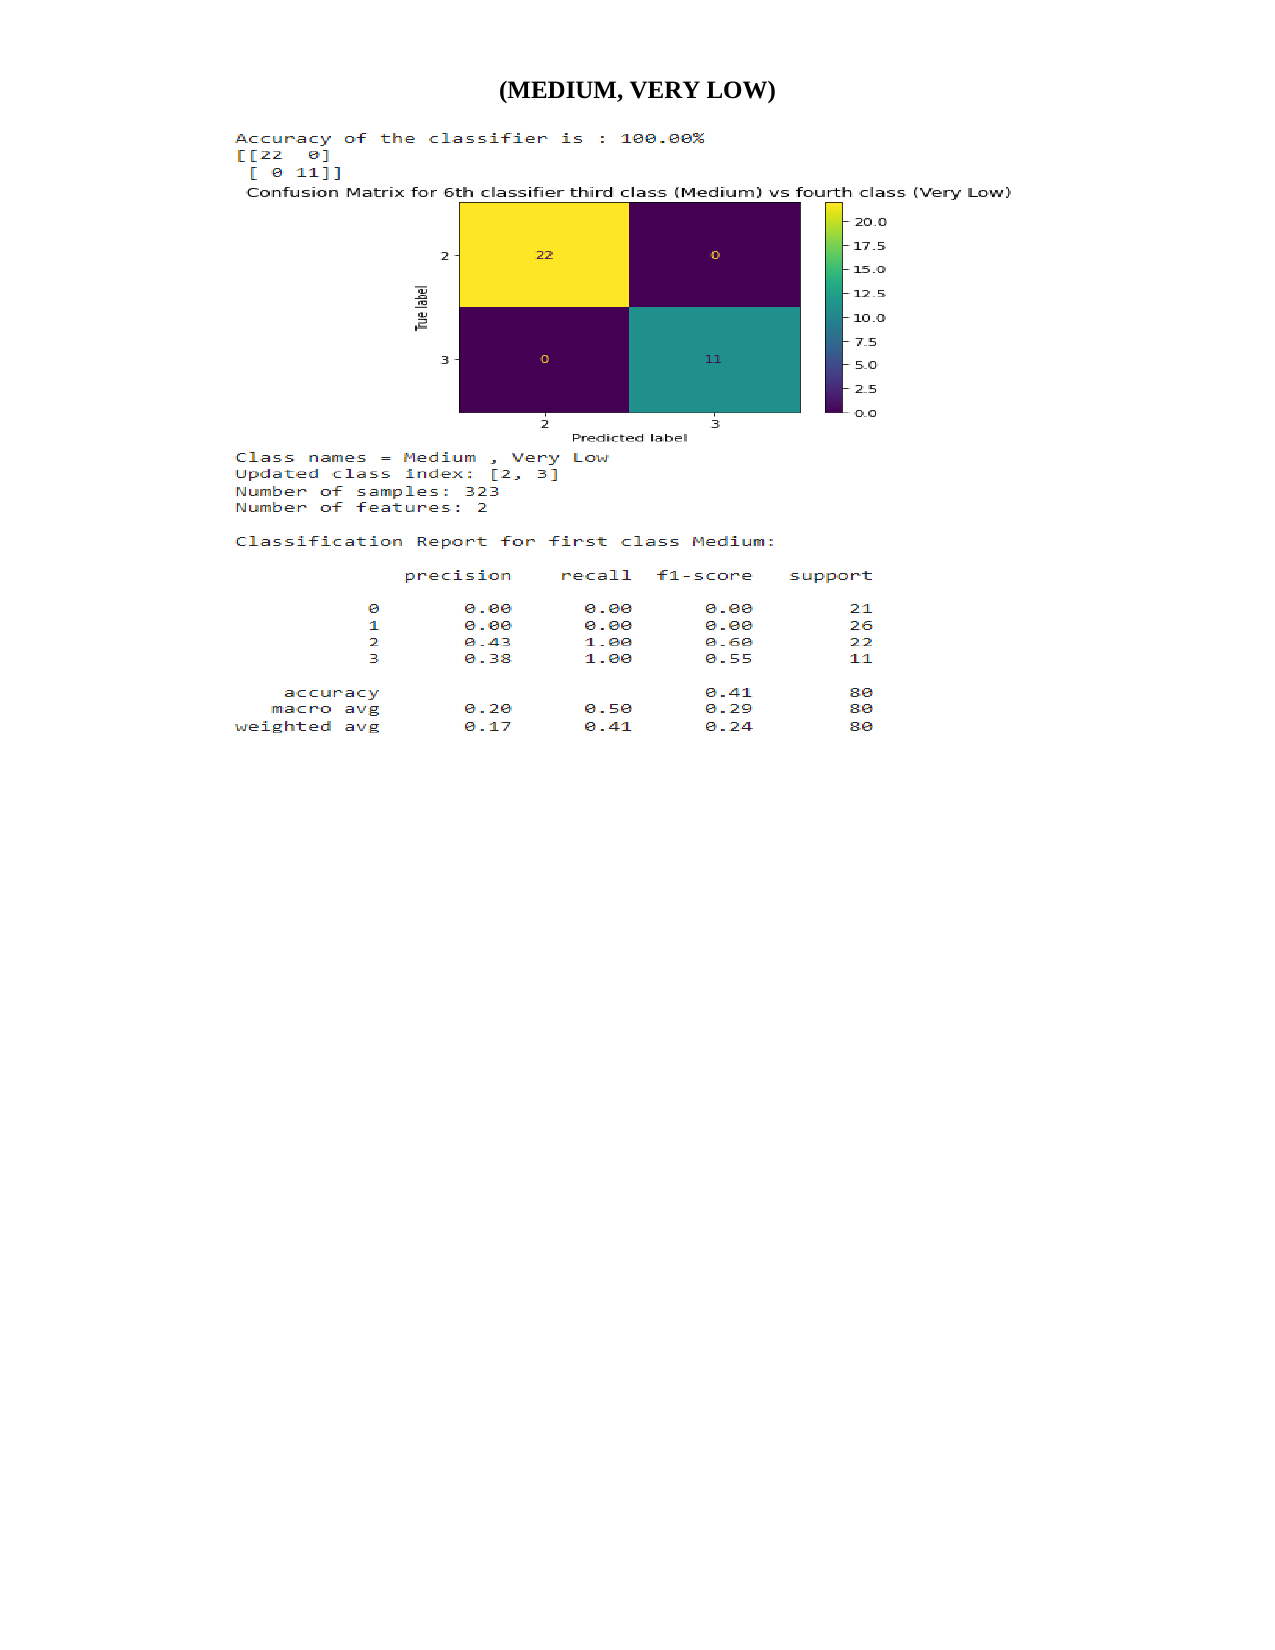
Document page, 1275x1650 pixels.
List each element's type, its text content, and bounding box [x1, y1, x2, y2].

picture [220, 122, 1055, 762]
text (MEDIUM, VERY LOW) [75, 75, 1200, 104]
